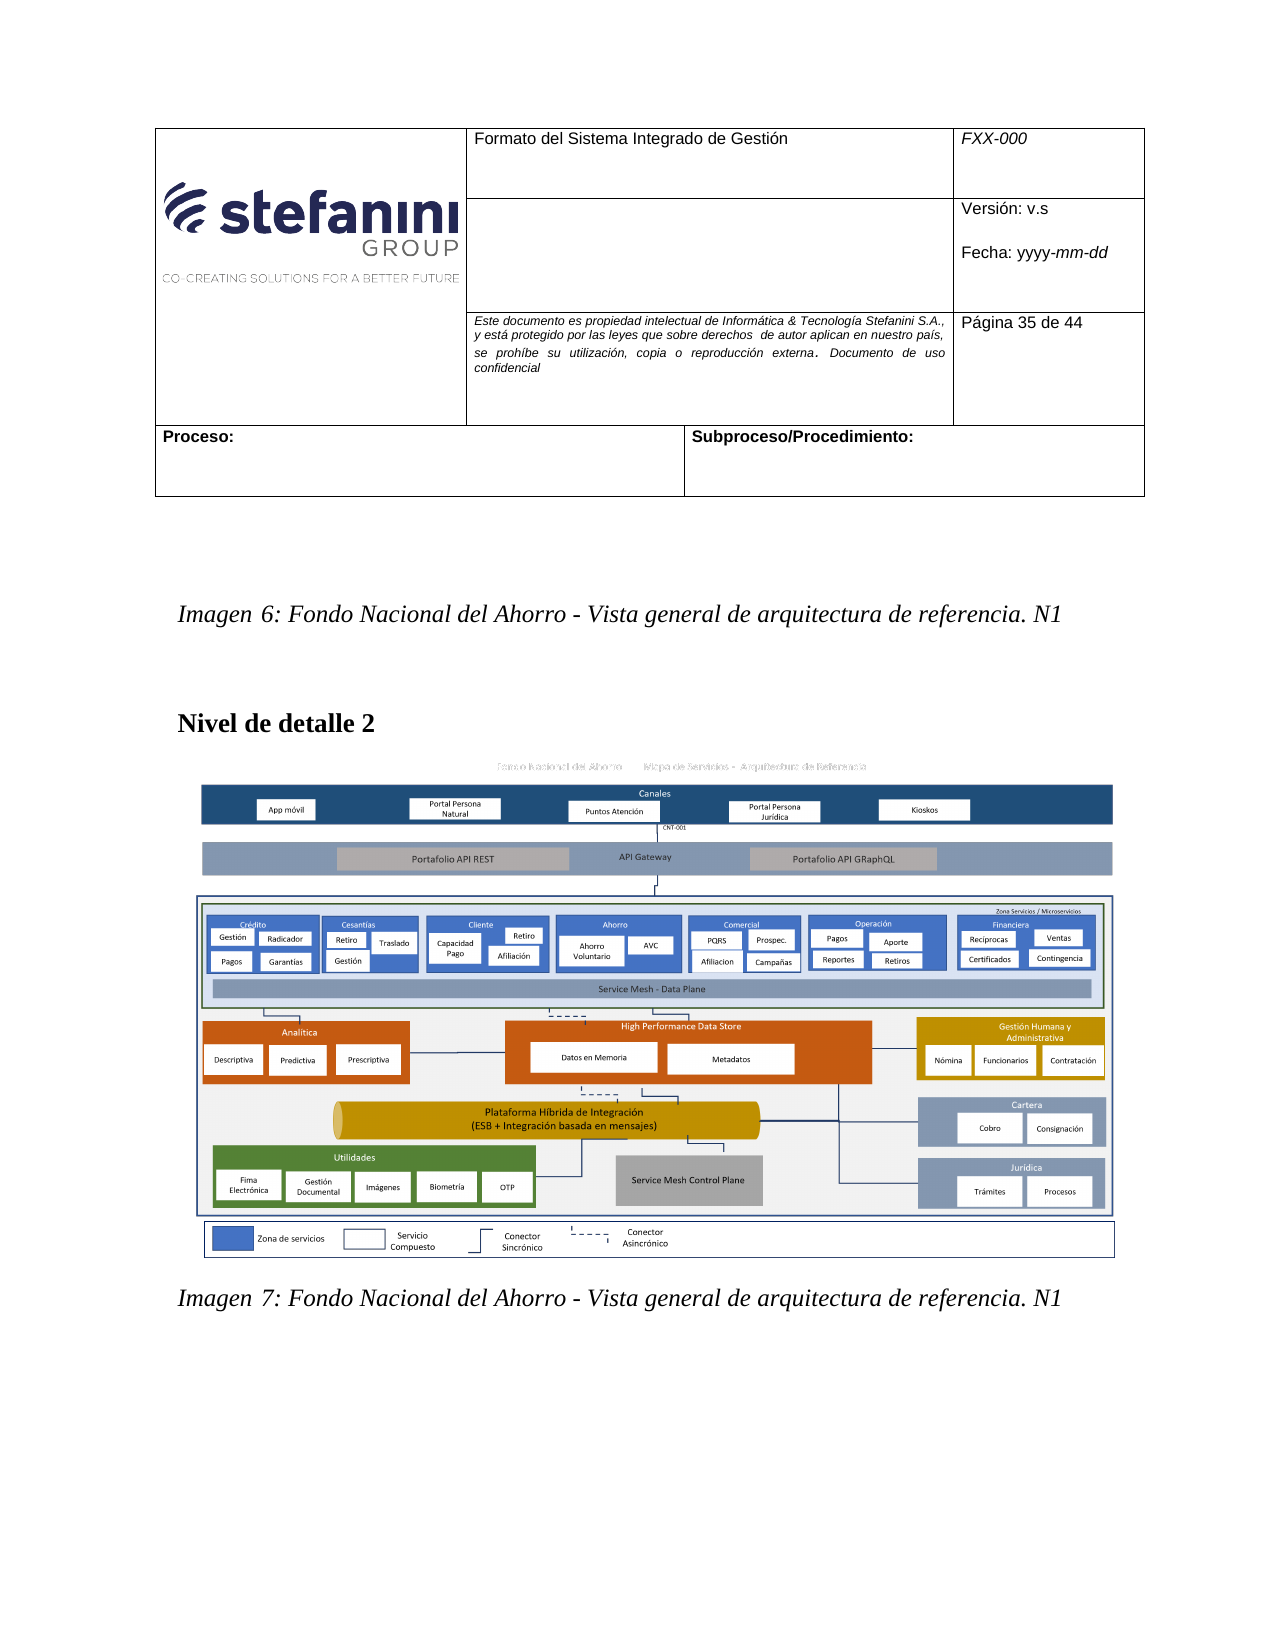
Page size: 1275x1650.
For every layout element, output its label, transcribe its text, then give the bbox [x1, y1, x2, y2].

text Imagen 6: Fondo Nacional del Ahorro - Vista general de arquitectura de referencia. N1 [177, 599, 1098, 628]
picture [196, 763, 1115, 1258]
text Imagen 7: Fondo Nacional del Ahorro - Vista general de arquitectura de referencia. N1 [177, 1283, 1098, 1311]
subtitle Nivel de detalle 2 [177, 707, 1098, 738]
picture [162, 182, 460, 286]
